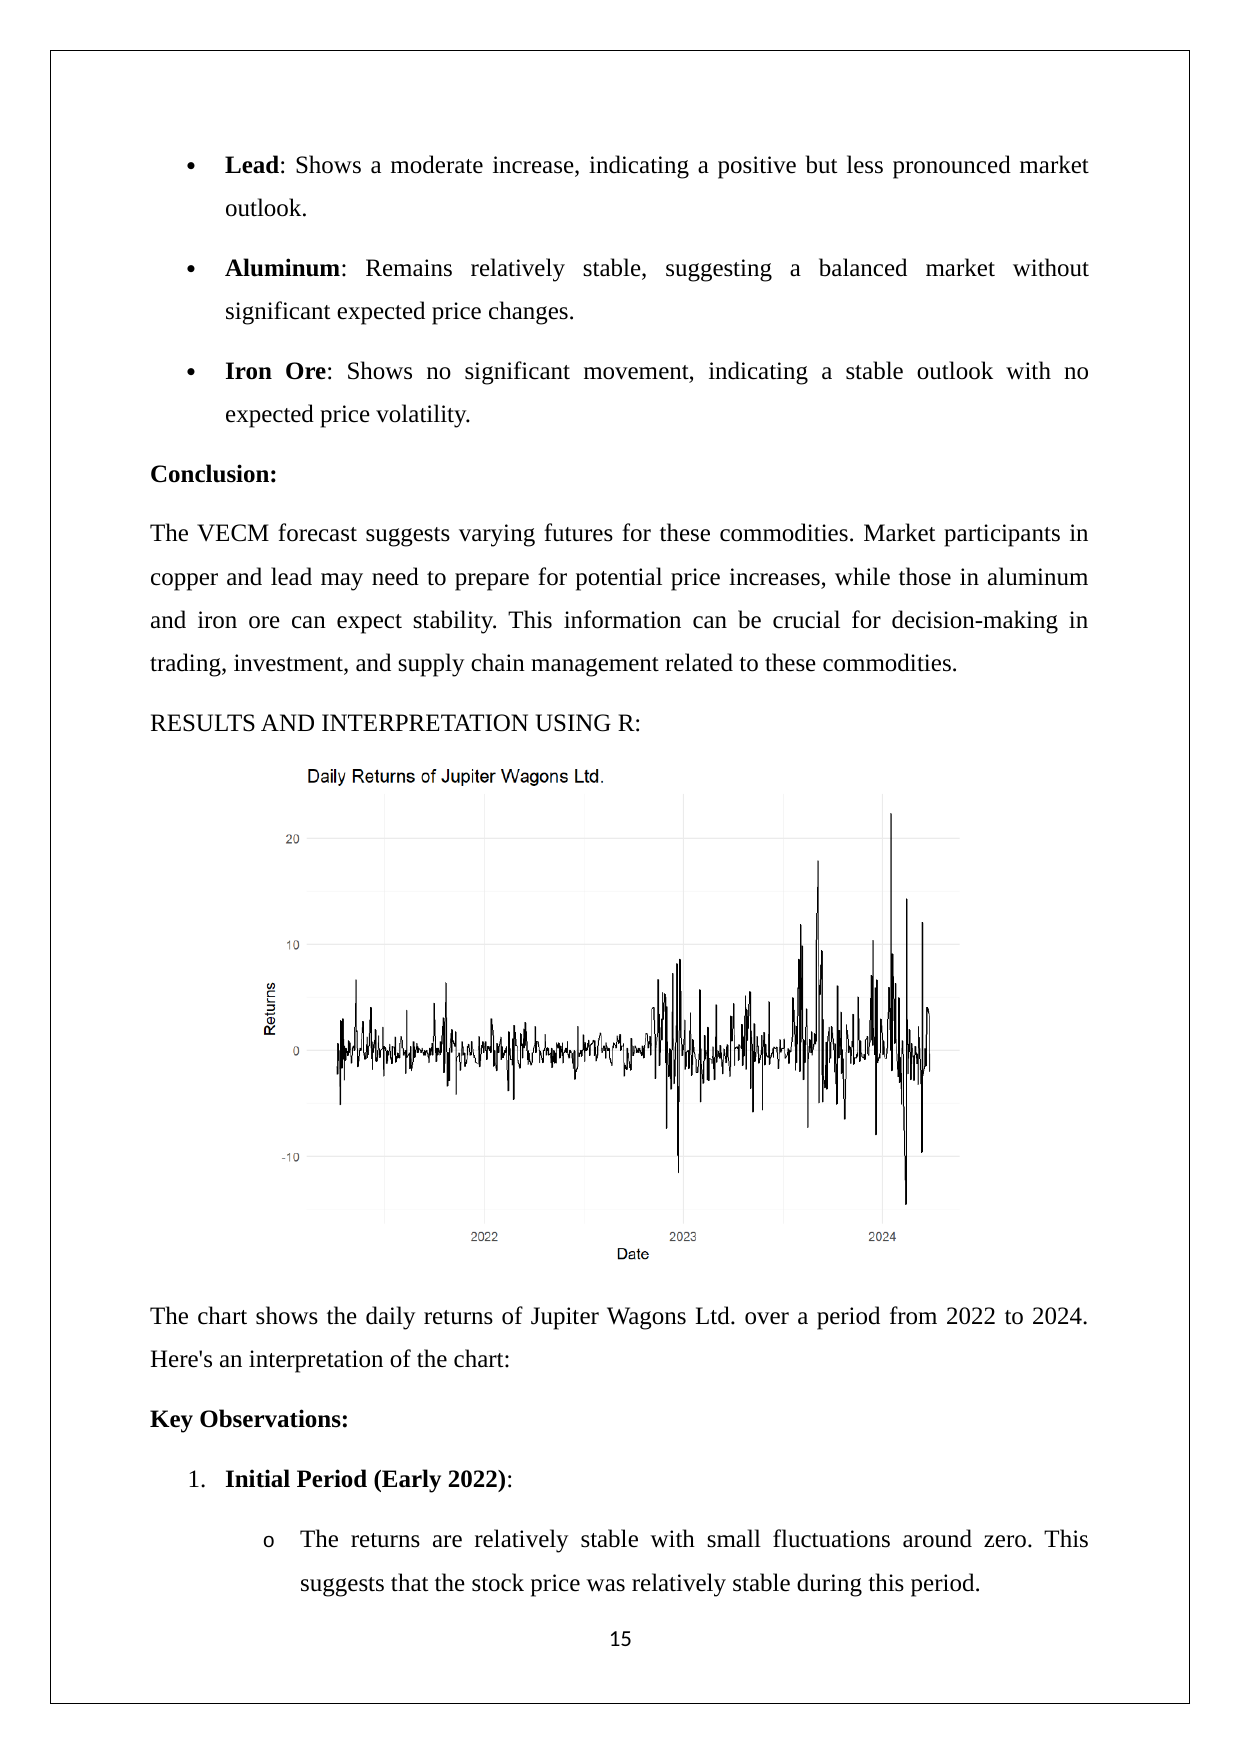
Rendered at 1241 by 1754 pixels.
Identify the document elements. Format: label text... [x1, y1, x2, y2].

text Key Observations: [150, 1404, 1090, 1433]
list The returns are relatively stable with small fluctuations around zero. This suggests that the stock price was relatively stable during this period. [262, 1524, 1090, 1596]
picture [150, 767, 1091, 1271]
list Lead: Shows a moderate increase, indicating a positive but less pronounced market outlook. [187, 150, 1090, 222]
list Initial Period (Early 2022): [187, 1464, 1090, 1493]
text The chart shows the daily returns of Jupiter Wagons Ltd. over a period from 2022 to 2024. Here's an interpretation of the chart: [150, 1301, 1090, 1373]
text RESULTS AND INTERPRETATION USING R: [150, 708, 1090, 736]
list Aluminum: Remains relatively stable, suggesting a balanced market without significant expected price changes. [187, 253, 1090, 325]
text Conclusion: [150, 459, 1090, 487]
text The VECM forecast suggests varying futures for these commodities. Market participants in copper and lead may need to prepare for potential price increases, while those in aluminum and iron ore can expect stability. This information can be crucial for decision-making in trading, investment, and supply chain management related to these commodities. [150, 518, 1090, 677]
list Iron Ore: Shows no significant movement, indicating a stable outlook with no expected price volatility. [187, 356, 1090, 428]
